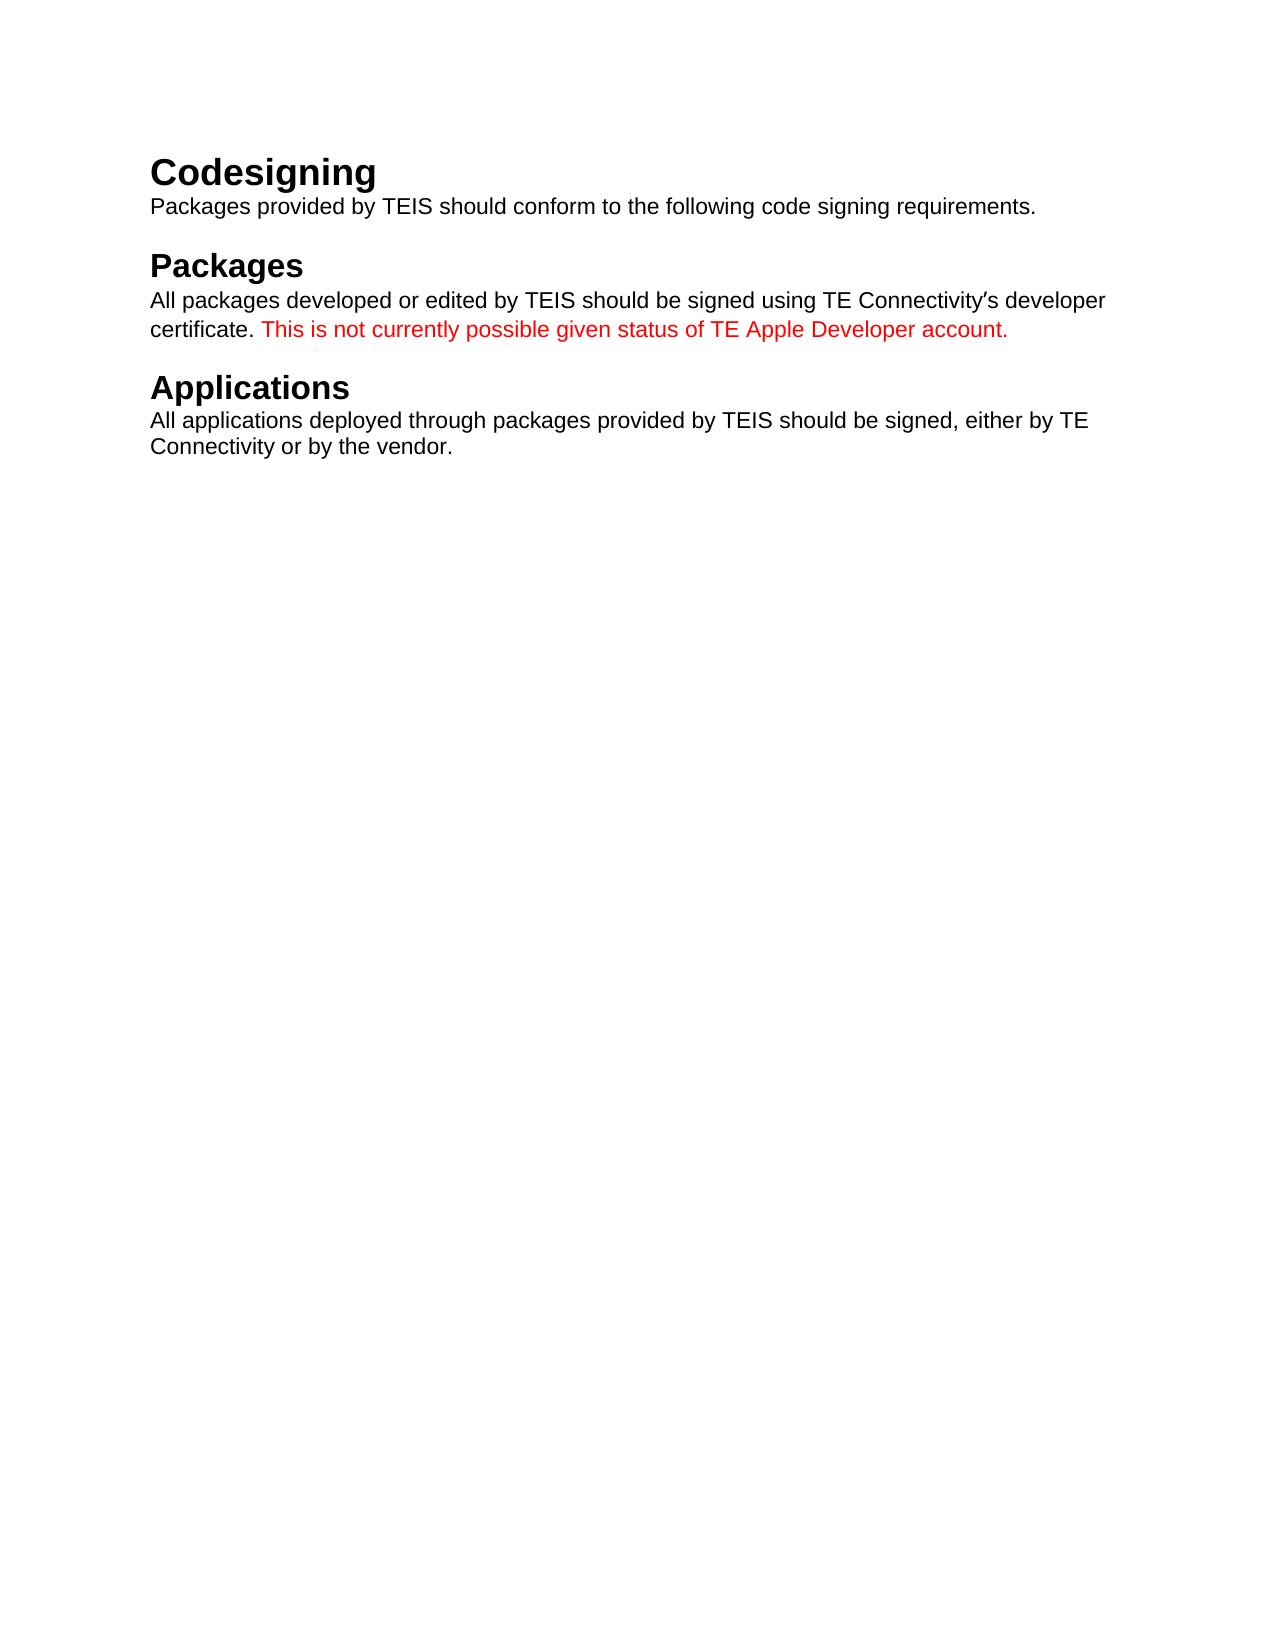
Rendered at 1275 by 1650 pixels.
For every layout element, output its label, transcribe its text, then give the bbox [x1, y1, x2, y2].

subtitle Codesigning [150, 150, 1125, 193]
text Packages provided by TEIS should conform to the following code signing requirements. [150, 193, 1125, 219]
text All packages developed or edited by TEIS should be signed using TE Connectivity’s developer certificate. This is not currently possible given status of TE Apple Developer account. [150, 284, 1125, 342]
subtitle Packages [150, 246, 1125, 284]
subtitle Applications [150, 368, 1125, 407]
text All applications deployed through packages provided by TEIS should be signed, either by TE Connectivity or by the vendor. [150, 407, 1125, 459]
